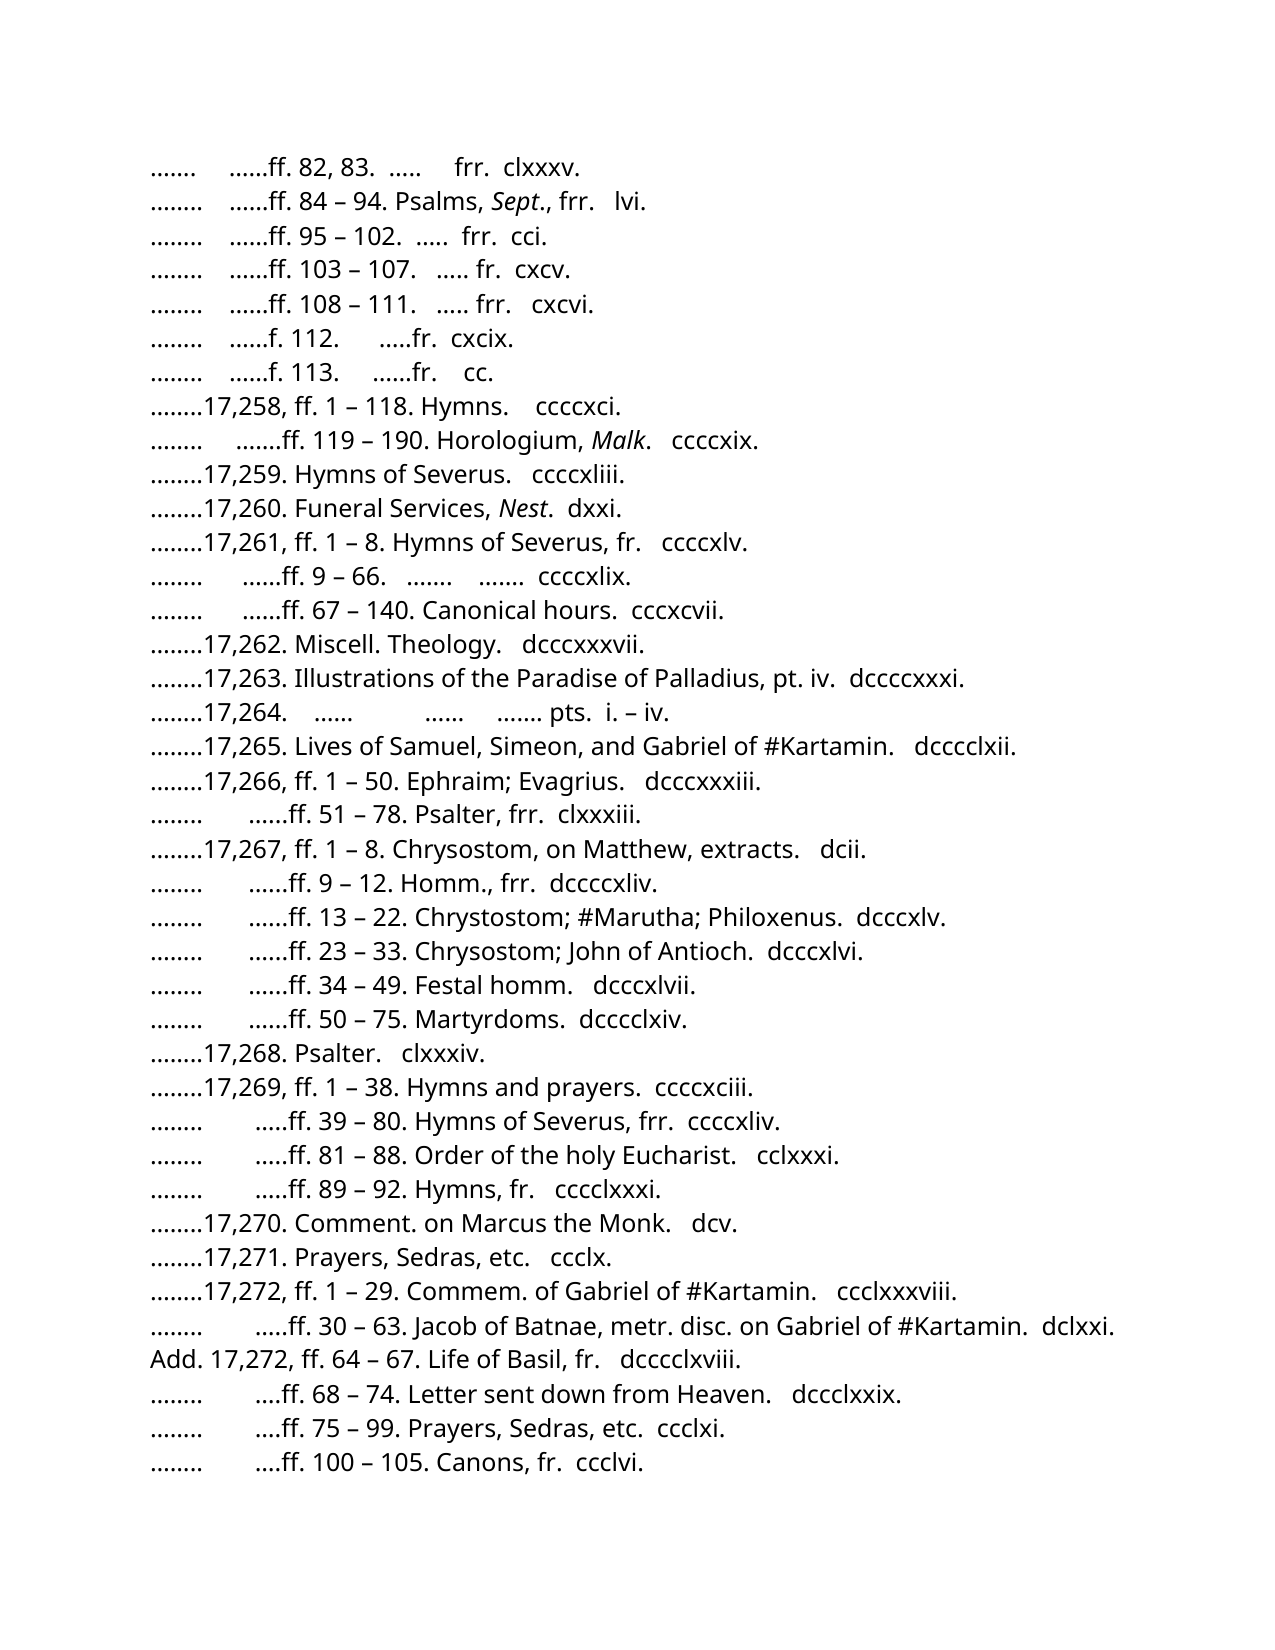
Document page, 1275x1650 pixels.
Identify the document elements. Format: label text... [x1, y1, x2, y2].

text …….. …..ff. 30 – 63. Jacob of Batnae, metr. disc. on Gabriel of #Kartamin. dclxxi. [150, 1308, 1125, 1342]
text …….. …...ff. 51 – 78. Psalter, frr. clxxxiii. [150, 797, 1125, 831]
text …….. …….ff. 119 – 190. Horologium, Malk. ccccxix. [150, 422, 1125, 457]
text ……..17,268. Psalter. clxxxiv. [150, 1036, 1125, 1070]
text ……..17,266, ff. 1 – 50. Ephraim; Evagrius. dcccxxxiii. [150, 763, 1125, 797]
text ……..17,272, ff. 1 – 29. Commem. of Gabriel of #Kartamin. ccclxxxviii. [150, 1274, 1125, 1308]
text …….. ……f. 113. ……fr. cc. [150, 354, 1125, 388]
text …….. ……ff. 84 – 94. Psalms, Sept., frr. lvi. [150, 184, 1125, 218]
text …….. ….ff. 68 – 74. Letter sent down from Heaven. dccclxxix. [150, 1376, 1125, 1410]
text …….. …..ff. 81 – 88. Order of the holy Eucharist. cclxxxi. [150, 1138, 1125, 1172]
text …….. …...ff. 13 – 22. Chrystostom; #Marutha; Philoxenus. dcccxlv. [150, 899, 1125, 933]
text Add. 17,272, ff. 64 – 67. Life of Basil, fr. dcccclxviii. [150, 1342, 1125, 1376]
text ……..17,267, ff. 1 – 8. Chrysostom, on Matthew, extracts. dcii. [150, 831, 1125, 865]
text …….. …...ff. 23 – 33. Chrysostom; John of Antioch. dcccxlvi. [150, 933, 1125, 967]
text …….. ……ff. 103 – 107. ….. fr. cxcv. [150, 252, 1125, 286]
text ……..17,263. Illustrations of the Paradise of Palladius, pt. iv. dccccxxxi. [150, 661, 1125, 695]
text ……..17,270. Comment. on Marcus the Monk. dcv. [150, 1206, 1125, 1240]
text …….. ….ff. 75 – 99. Prayers, Sedras, etc. ccclxi. [150, 1410, 1125, 1444]
text ……..17,265. Lives of Samuel, Simeon, and Gabriel of #Kartamin. dcccclxii. [150, 729, 1125, 763]
text …….. …...ff. 9 – 12. Homm., frr. dccccxliv. [150, 865, 1125, 899]
text …….. ….ff. 100 – 105. Canons, fr. ccclvi. [150, 1444, 1125, 1478]
text ……..17,269, ff. 1 – 38. Hymns and prayers. ccccxciii. [150, 1070, 1125, 1104]
text …….. ……f. 112. …..fr. cxcix. [150, 320, 1125, 354]
text ……..17,271. Prayers, Sedras, etc. ccclx. [150, 1240, 1125, 1274]
text ……..17,264. …… …… ……. pts. i. – iv. [150, 695, 1125, 729]
text ……..17,262. Miscell. Theology. dcccxxxvii. [150, 627, 1125, 661]
text …….. ……ff. 67 – 140. Canonical hours. cccxcvii. [150, 593, 1125, 627]
text ……..17,260. Funeral Services, Nest. dxxi. [150, 491, 1125, 525]
text ……..17,261, ff. 1 – 8. Hymns of Severus, fr. ccccxlv. [150, 525, 1125, 559]
text ……..17,259. Hymns of Severus. ccccxliii. [150, 457, 1125, 491]
text …….. …..ff. 89 – 92. Hymns, fr. cccclxxxi. [150, 1172, 1125, 1206]
text …….. …..ff. 39 – 80. Hymns of Severus, frr. ccccxliv. [150, 1104, 1125, 1138]
text ……..17,258, ff. 1 – 118. Hymns. ccccxci. [150, 388, 1125, 422]
text …….. …...ff. 34 – 49. Festal homm. dcccxlvii. [150, 967, 1125, 1002]
text …….. ……ff. 9 – 66. ……. ……. ccccxlix. [150, 559, 1125, 593]
text …….. ……ff. 108 – 111. ….. frr. cxcvi. [150, 286, 1125, 320]
text ……. ……ff. 82, 83. ….. frr. clxxxv. [150, 150, 1125, 184]
text …….. ……ff. 95 – 102. ….. frr. cci. [150, 218, 1125, 252]
text …….. …...ff. 50 – 75. Martyrdoms. dcccclxiv. [150, 1002, 1125, 1036]
